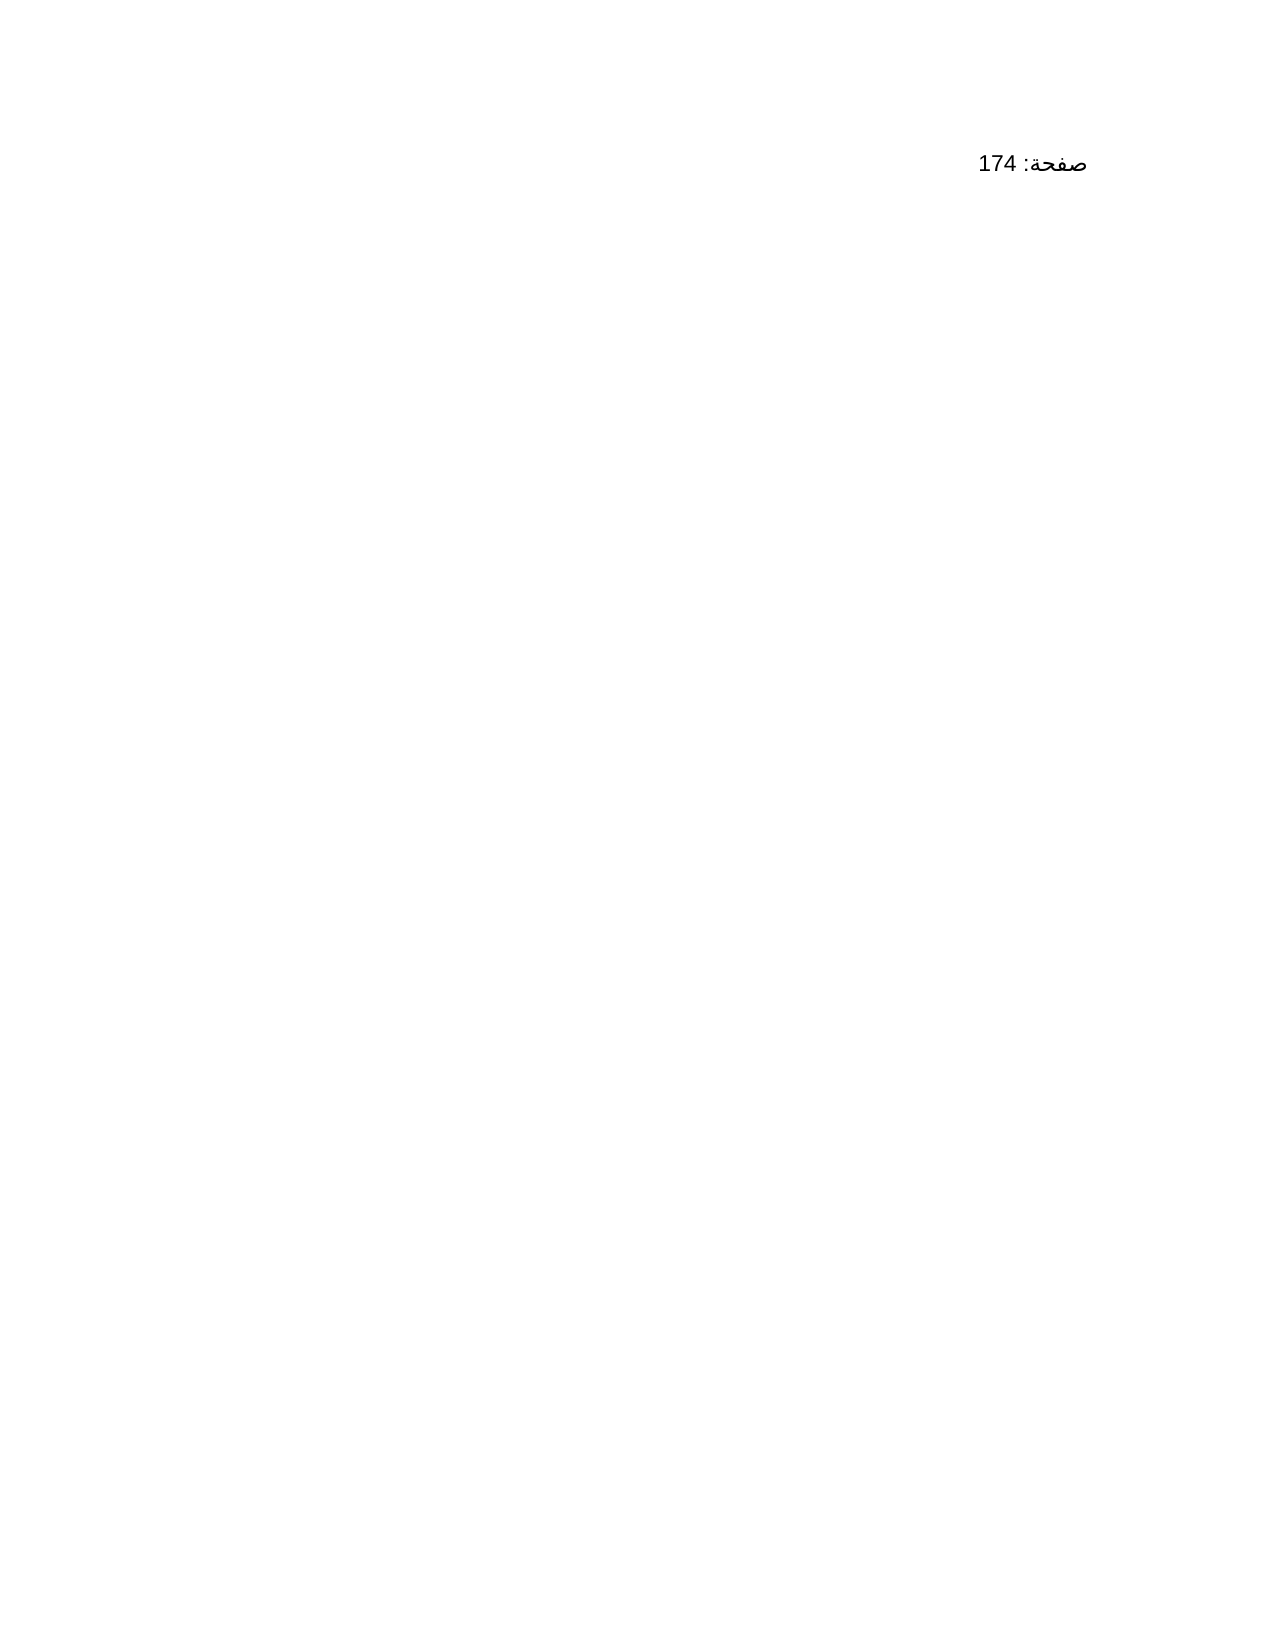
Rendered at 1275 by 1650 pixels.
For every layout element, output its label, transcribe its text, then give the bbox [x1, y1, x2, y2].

text صفحة: 174 [187, 150, 1087, 176]
